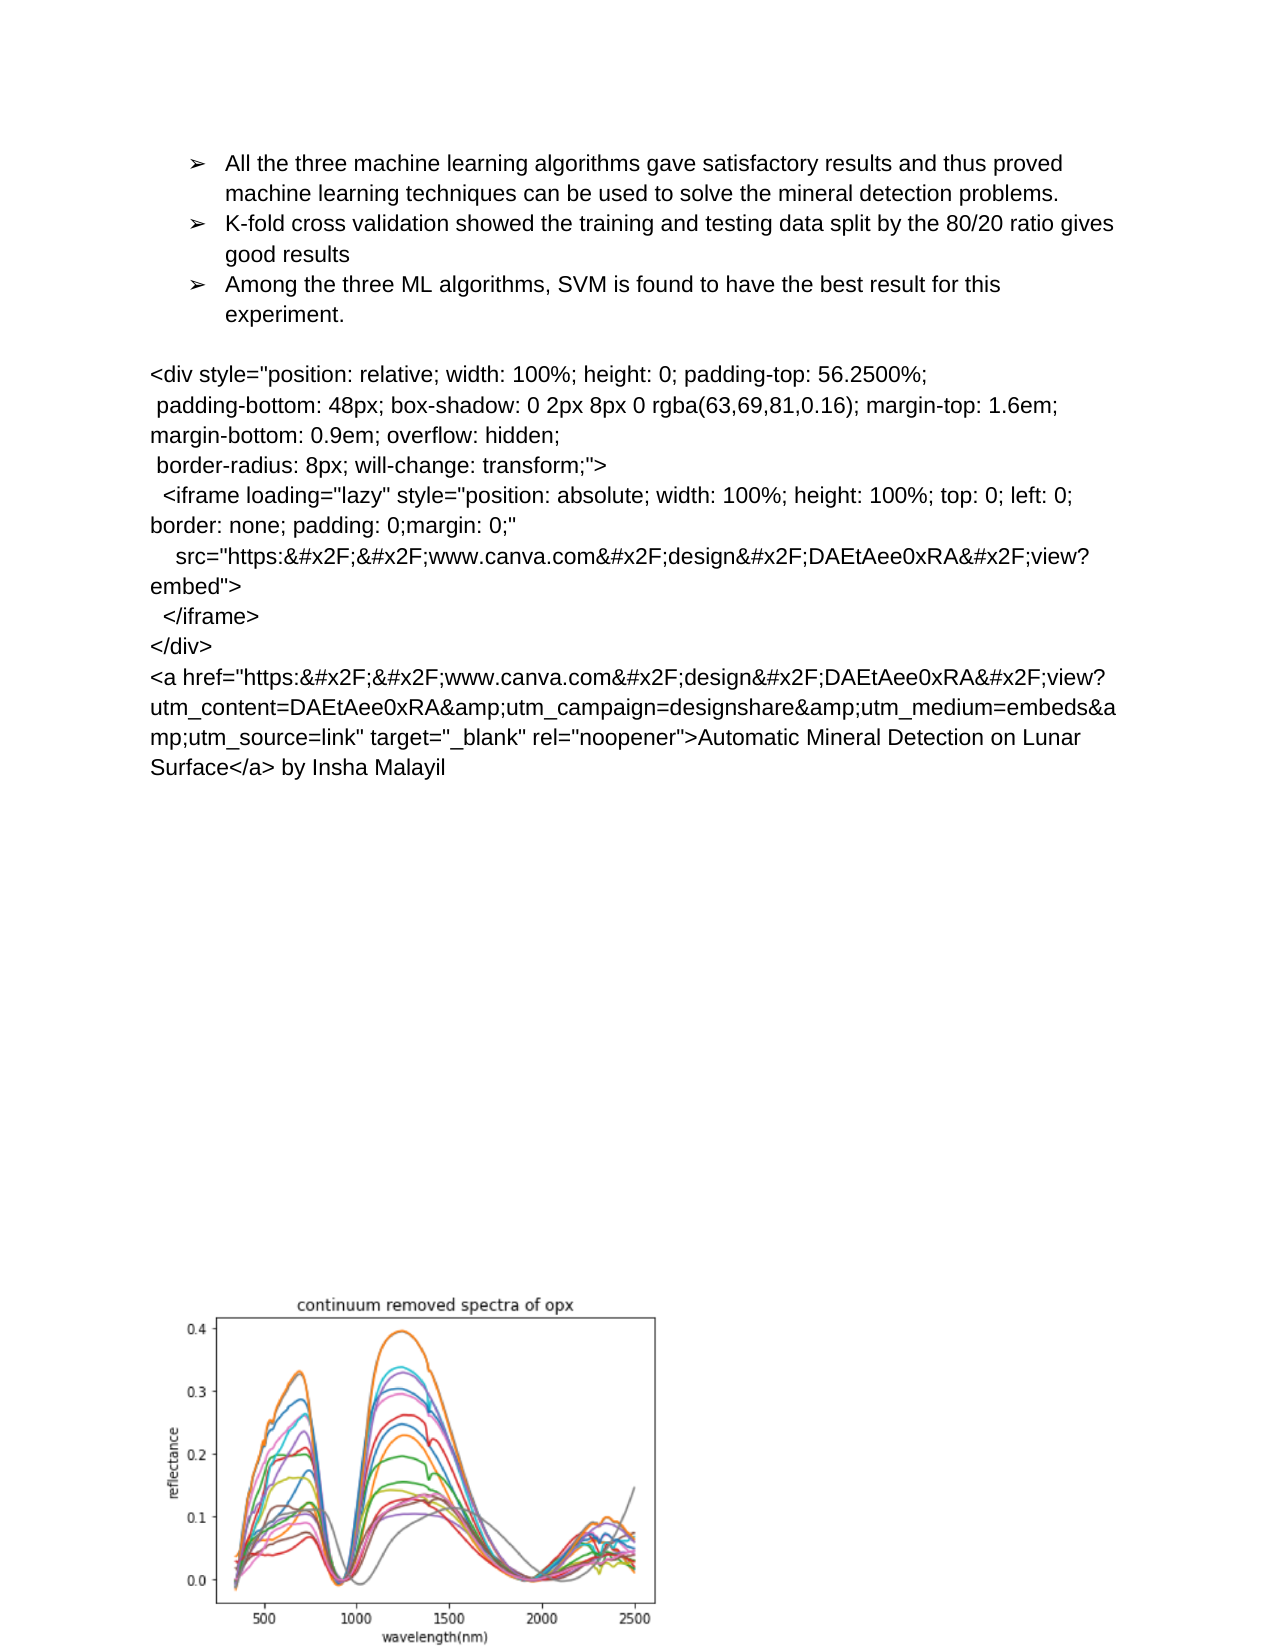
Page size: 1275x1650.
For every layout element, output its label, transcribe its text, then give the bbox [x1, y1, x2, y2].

text <a href="https:&#x2F;&#x2F;www.canva.com&#x2F;design&#x2F;DAEtAee0xRA&#x2F;view?utm_content=DAEtAee0xRA&amp;utm_campaign=designshare&amp;utm_medium=embeds&amp;utm_source=link" target="_blank" rel="noopener">Automatic Mineral Detection on Lunar Surface</a> by Insha Malayil [150, 663, 1125, 781]
text border-radius: 8px; will-change: transform;"> [150, 452, 1125, 478]
text src="https:&#x2F;&#x2F;www.canva.com&#x2F;design&#x2F;DAEtAee0xRA&#x2F;view?embed"> [150, 543, 1125, 599]
text </div> [150, 633, 1125, 660]
text <div style="position: relative; width: 100%; height: 0; padding-top: 56.2500%; [150, 361, 1125, 388]
list All the three machine learning algorithms gave satisfactory results and thus proved machine learning techniques can be used to solve the mineral detection problems. [187, 150, 1125, 207]
picture [153, 1284, 682, 1650]
text padding-bottom: 48px; box-shadow: 0 2px 8px 0 rgba(63,69,81,0.16); margin-top: 1.6em; margin-bottom: 0.9em; overflow: hidden; [150, 392, 1125, 448]
text </iframe> [150, 603, 1125, 629]
list K-fold cross validation showed the training and testing data split by the 80/20 ratio gives good results [187, 210, 1125, 267]
list Among the three ML algorithms, SVM is found to have the best result for this experiment. [187, 271, 1125, 327]
text <iframe loading="lazy" style="position: absolute; width: 100%; height: 100%; top: 0; left: 0; border: none; padding: 0;margin: 0;" [150, 482, 1125, 539]
